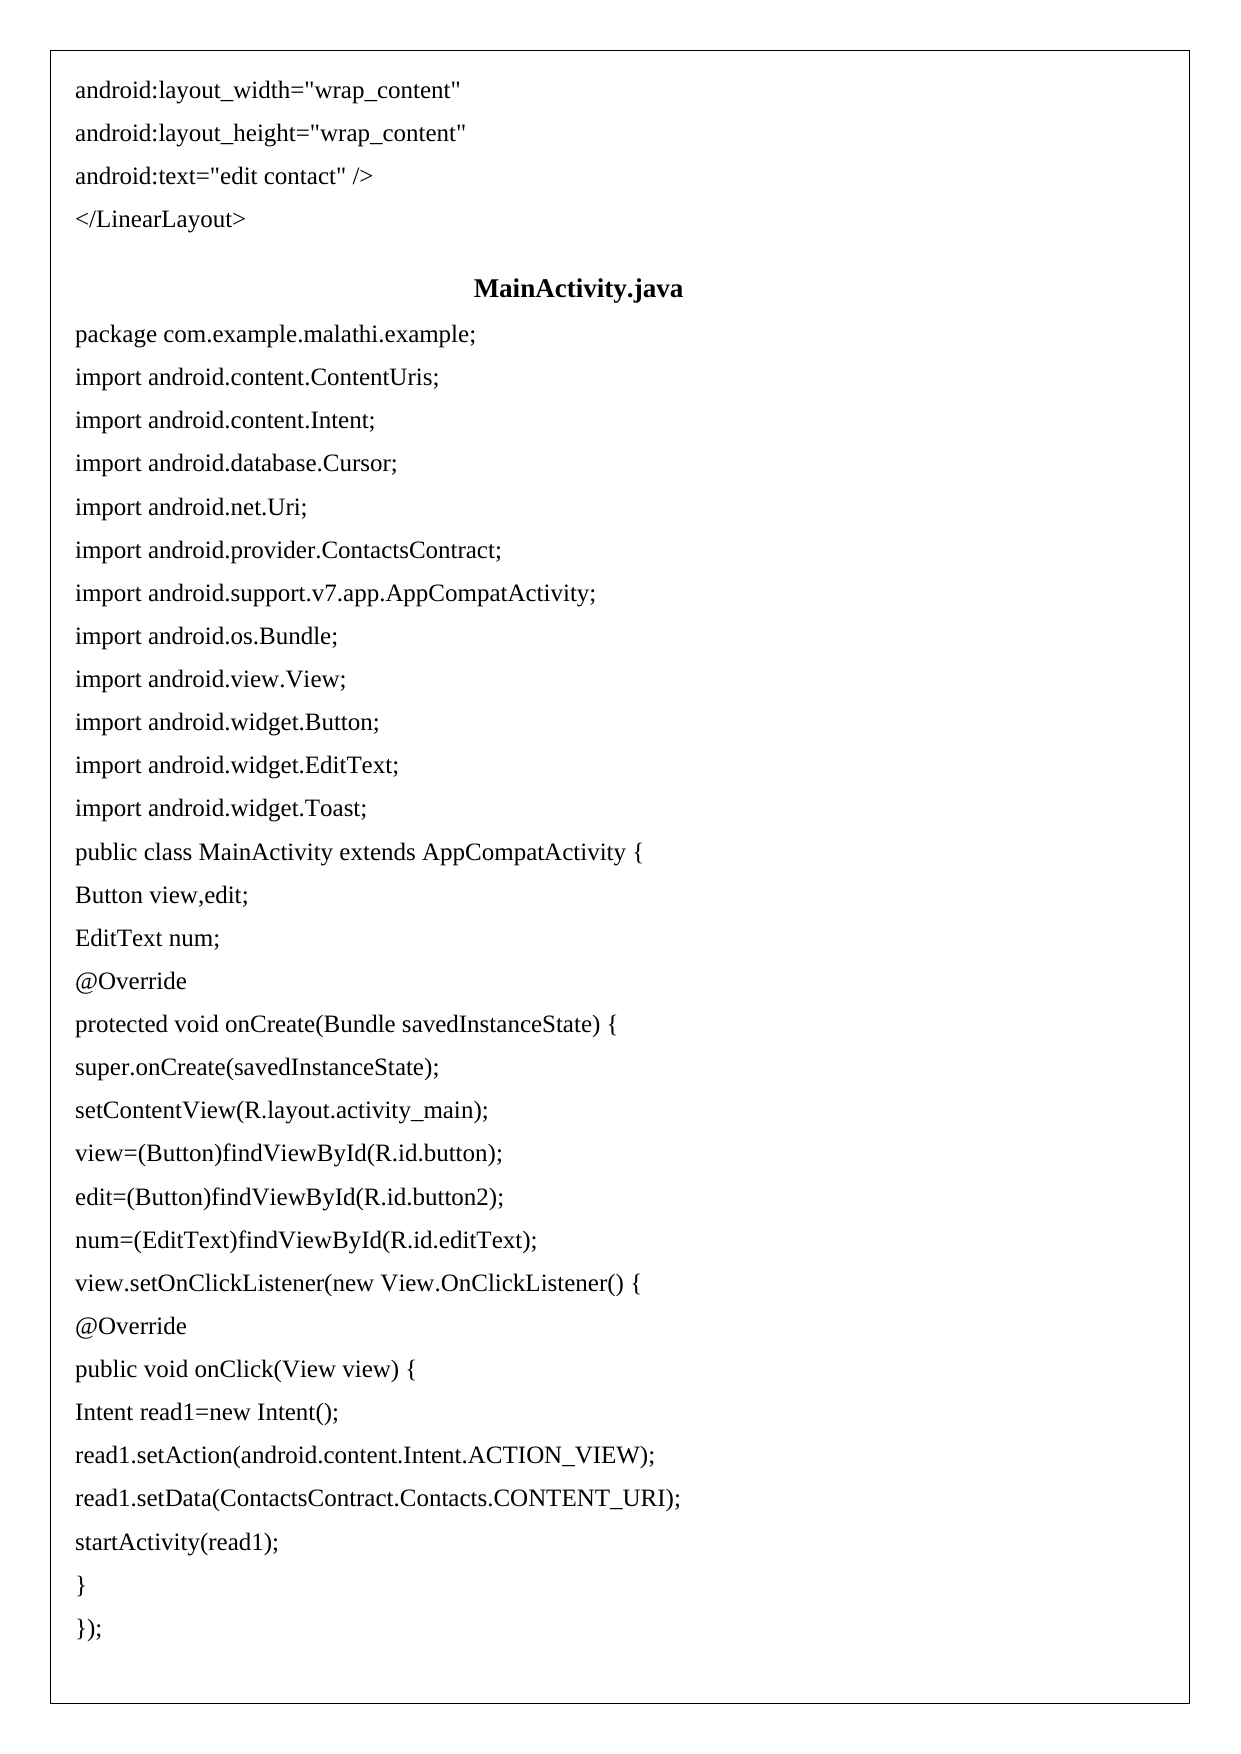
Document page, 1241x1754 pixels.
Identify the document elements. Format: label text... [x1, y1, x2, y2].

text @Override [75, 966, 1082, 995]
text import android.widget.Toast; [75, 793, 1082, 822]
text android:text="edit contact" /> [75, 161, 1082, 190]
text } [75, 1570, 1082, 1598]
text import android.provider.ContactsContract; [75, 535, 1082, 563]
text read1.setAction(android.content.Intent.ACTION_VIEW); [75, 1440, 1082, 1469]
text import android.content.ContentUris; [75, 362, 1082, 391]
text android:layout_height="wrap_content" [75, 118, 1082, 147]
text import android.widget.EditText; [75, 750, 1082, 779]
text setContentView(R.layout.activity_main); [75, 1095, 1082, 1124]
text import android.os.Bundle; [75, 621, 1082, 650]
text Intent read1=new Intent(); [75, 1397, 1082, 1426]
text view.setOnClickListener(new View.OnClickListener() { [75, 1268, 1082, 1297]
text public class MainActivity extends AppCompatActivity { [75, 837, 1082, 865]
text android:layout_width="wrap_content" [75, 75, 1082, 104]
text read1.setData(ContactsContract.Contacts.CONTENT_URI); [75, 1483, 1082, 1512]
text import android.database.Cursor; [75, 448, 1082, 477]
text import android.net.Uri; [75, 492, 1082, 520]
text edit=(Button)findViewById(R.id.button2); [75, 1182, 1082, 1210]
text Button view,edit; [75, 880, 1082, 908]
text startActivity(read1); [75, 1527, 1082, 1555]
text view=(Button)findViewById(R.id.button); [75, 1138, 1082, 1167]
text import android.content.Intent; [75, 405, 1082, 434]
text import android.support.v7.app.AppCompatActivity; [75, 578, 1082, 607]
text @Override [75, 1311, 1082, 1340]
text import android.widget.Button; [75, 707, 1082, 736]
text EditText num; [75, 923, 1082, 952]
text num=(EditText)findViewById(R.id.editText); [75, 1225, 1082, 1253]
text MainActivity.java [75, 272, 1082, 304]
text import android.view.View; [75, 664, 1082, 693]
text package com.example.malathi.example; [75, 319, 1082, 348]
text super.onCreate(savedInstanceState); [75, 1052, 1082, 1081]
text }); [75, 1613, 1082, 1642]
text protected void onCreate(Bundle savedInstanceState) { [75, 1009, 1082, 1038]
text </LinearLayout> [75, 204, 1082, 233]
text public void onClick(View view) { [75, 1354, 1082, 1383]
